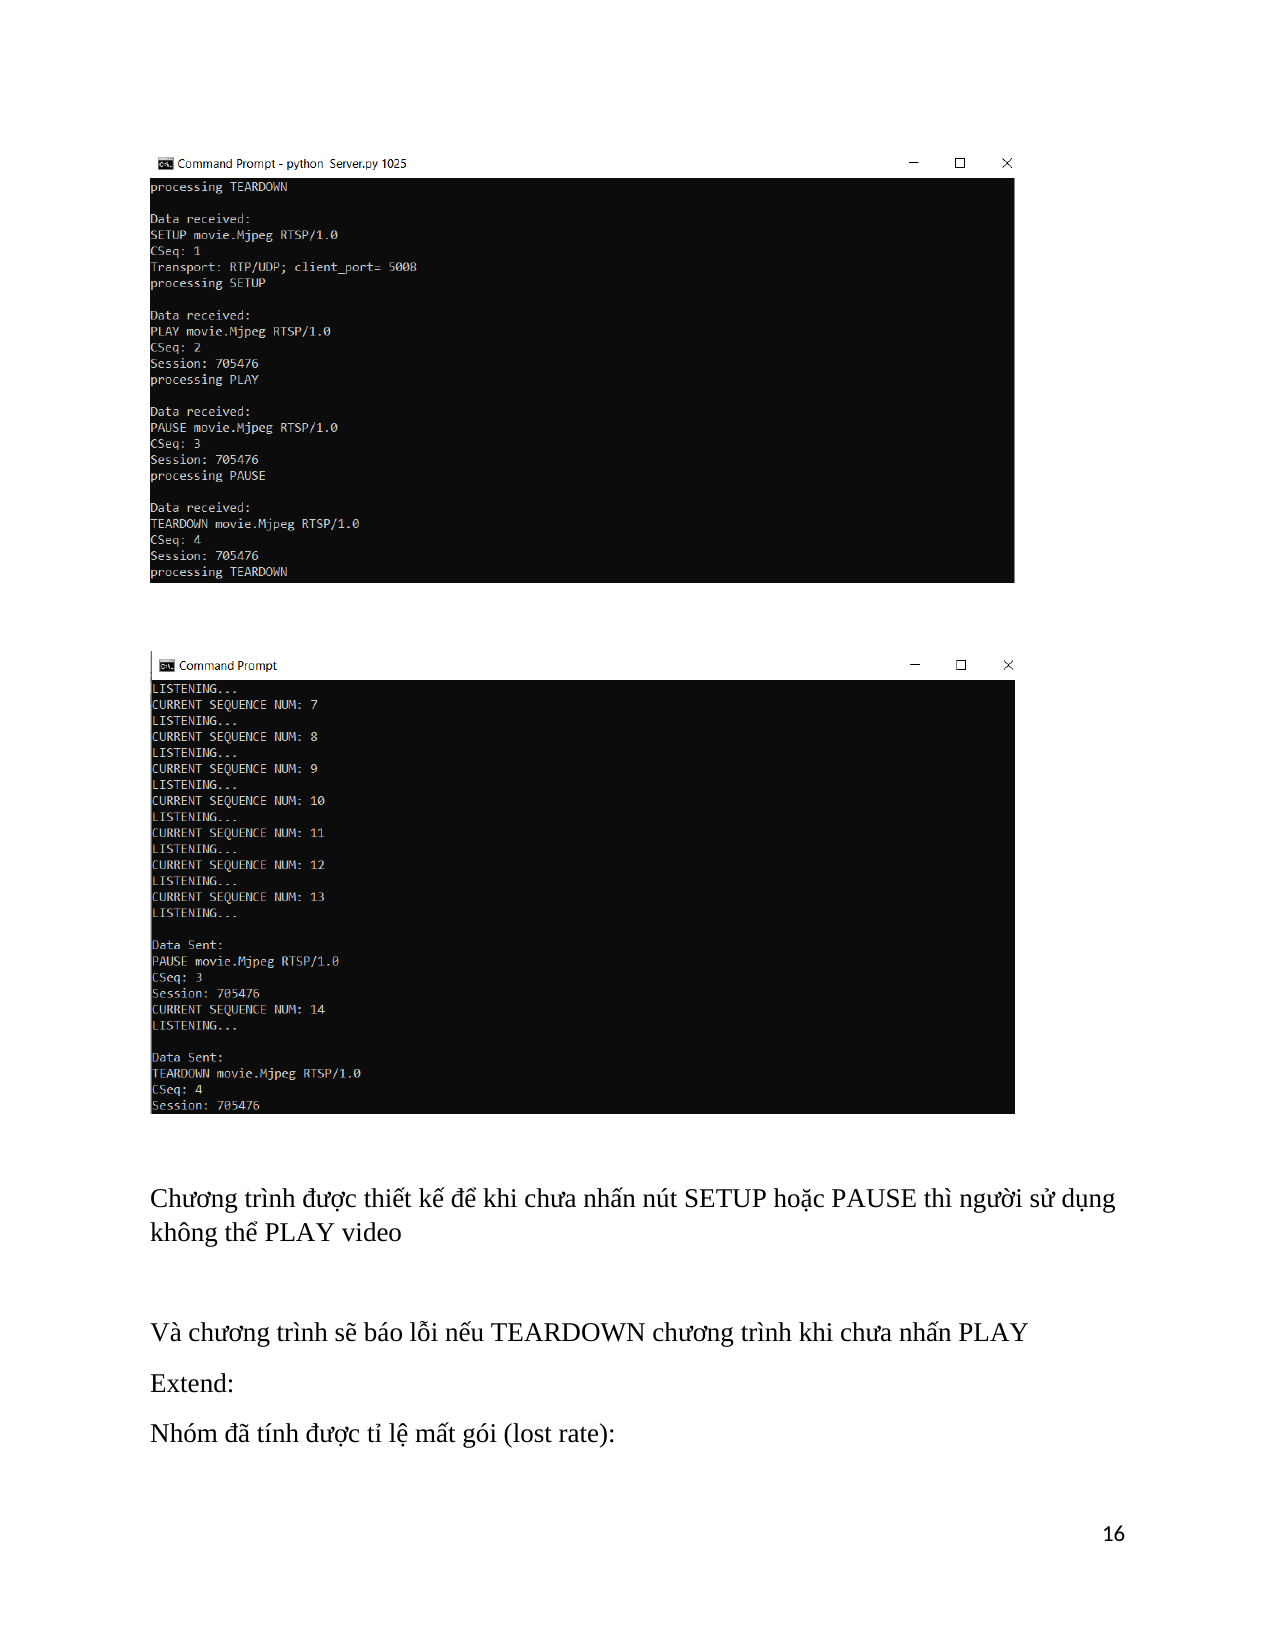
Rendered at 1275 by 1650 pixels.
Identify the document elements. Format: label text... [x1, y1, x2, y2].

text Extend: [150, 1367, 1125, 1398]
text Chương trình được thiết kế để khi chưa nhấn nút SETUP hoặc PAUSE thì người sử dụng không thể PLAY video [150, 1183, 1125, 1247]
text Và chương trình sẽ báo lỗi nếu TEARDOWN chương trình khi chưa nhấn PLAY [150, 1317, 1125, 1348]
picture [150, 150, 1015, 583]
picture [150, 651, 1015, 1114]
text Nhóm đã tính được tỉ lệ mất gói (lost rate): [150, 1417, 1125, 1448]
